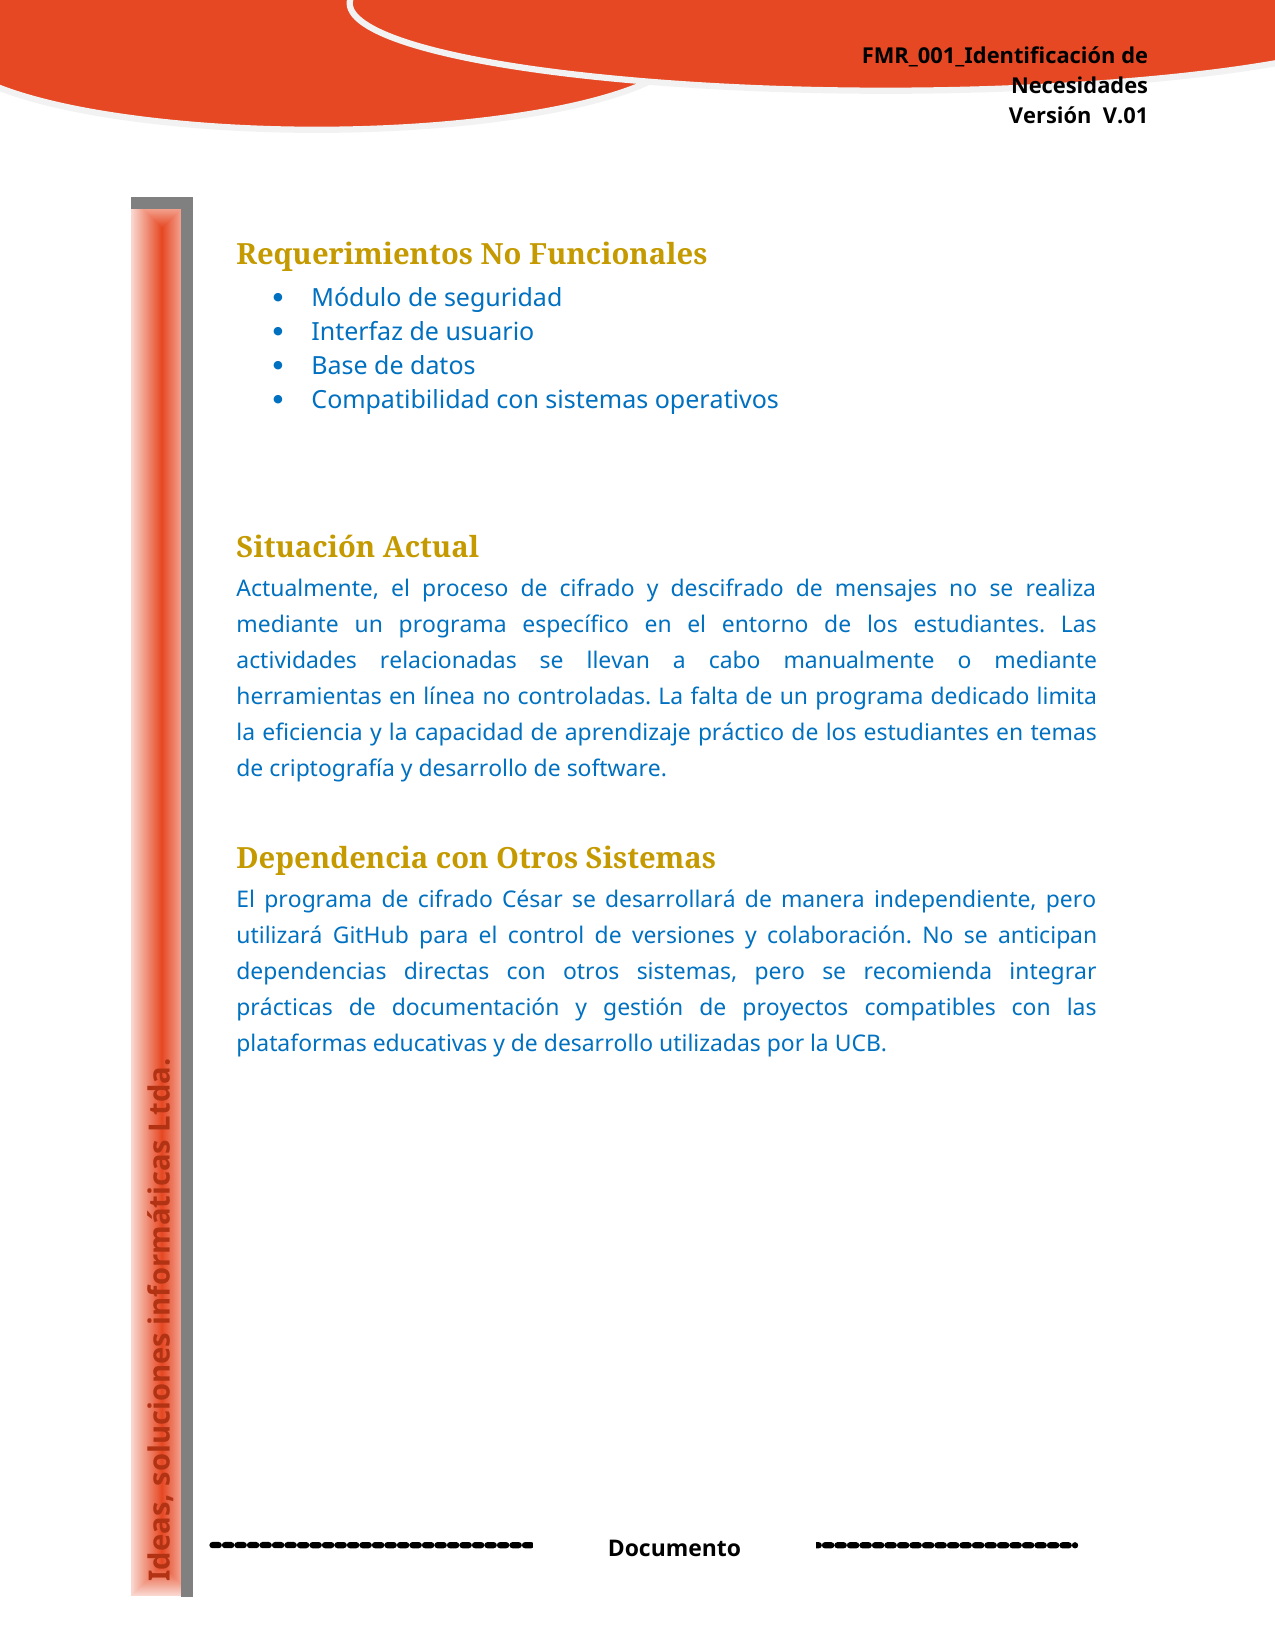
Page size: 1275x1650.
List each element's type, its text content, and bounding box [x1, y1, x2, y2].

list Módulo de seguridad [274, 279, 1098, 313]
subtitle Situación Actual [236, 526, 1098, 566]
text Actualmente, el proceso de cifrado y descifrado de mensajes no se realiza mediante un programa específico en el entorno de los estudiantes. Las actividades relacionadas se llevan a cabo manualmente o mediante herramientas en línea no controladas. La falta de un programa dedicado limita la eficiencia y la capacidad de aprendizaje práctico de los estudiantes en temas de criptografía y desarrollo de software. [236, 572, 1098, 783]
list Base de datos [274, 347, 1098, 381]
list Interfaz de usuario [274, 313, 1098, 347]
subtitle Requerimientos No Funcionales [236, 234, 1098, 273]
text El programa de cifrado César se desarrollará de manera independiente, pero utilizará GitHub para el control de versiones y colaboración. No se anticipan dependencias directas con otros sistemas, pero se recomienda integrar prácticas de documentación y gestión de proyectos compatibles con las plataformas educativas y de desarrollo utilizadas por la UCB. [236, 883, 1098, 1058]
list Compatibilidad con sistemas operativos [274, 381, 1098, 416]
subtitle Dependencia con Otros Sistemas [236, 838, 1098, 877]
